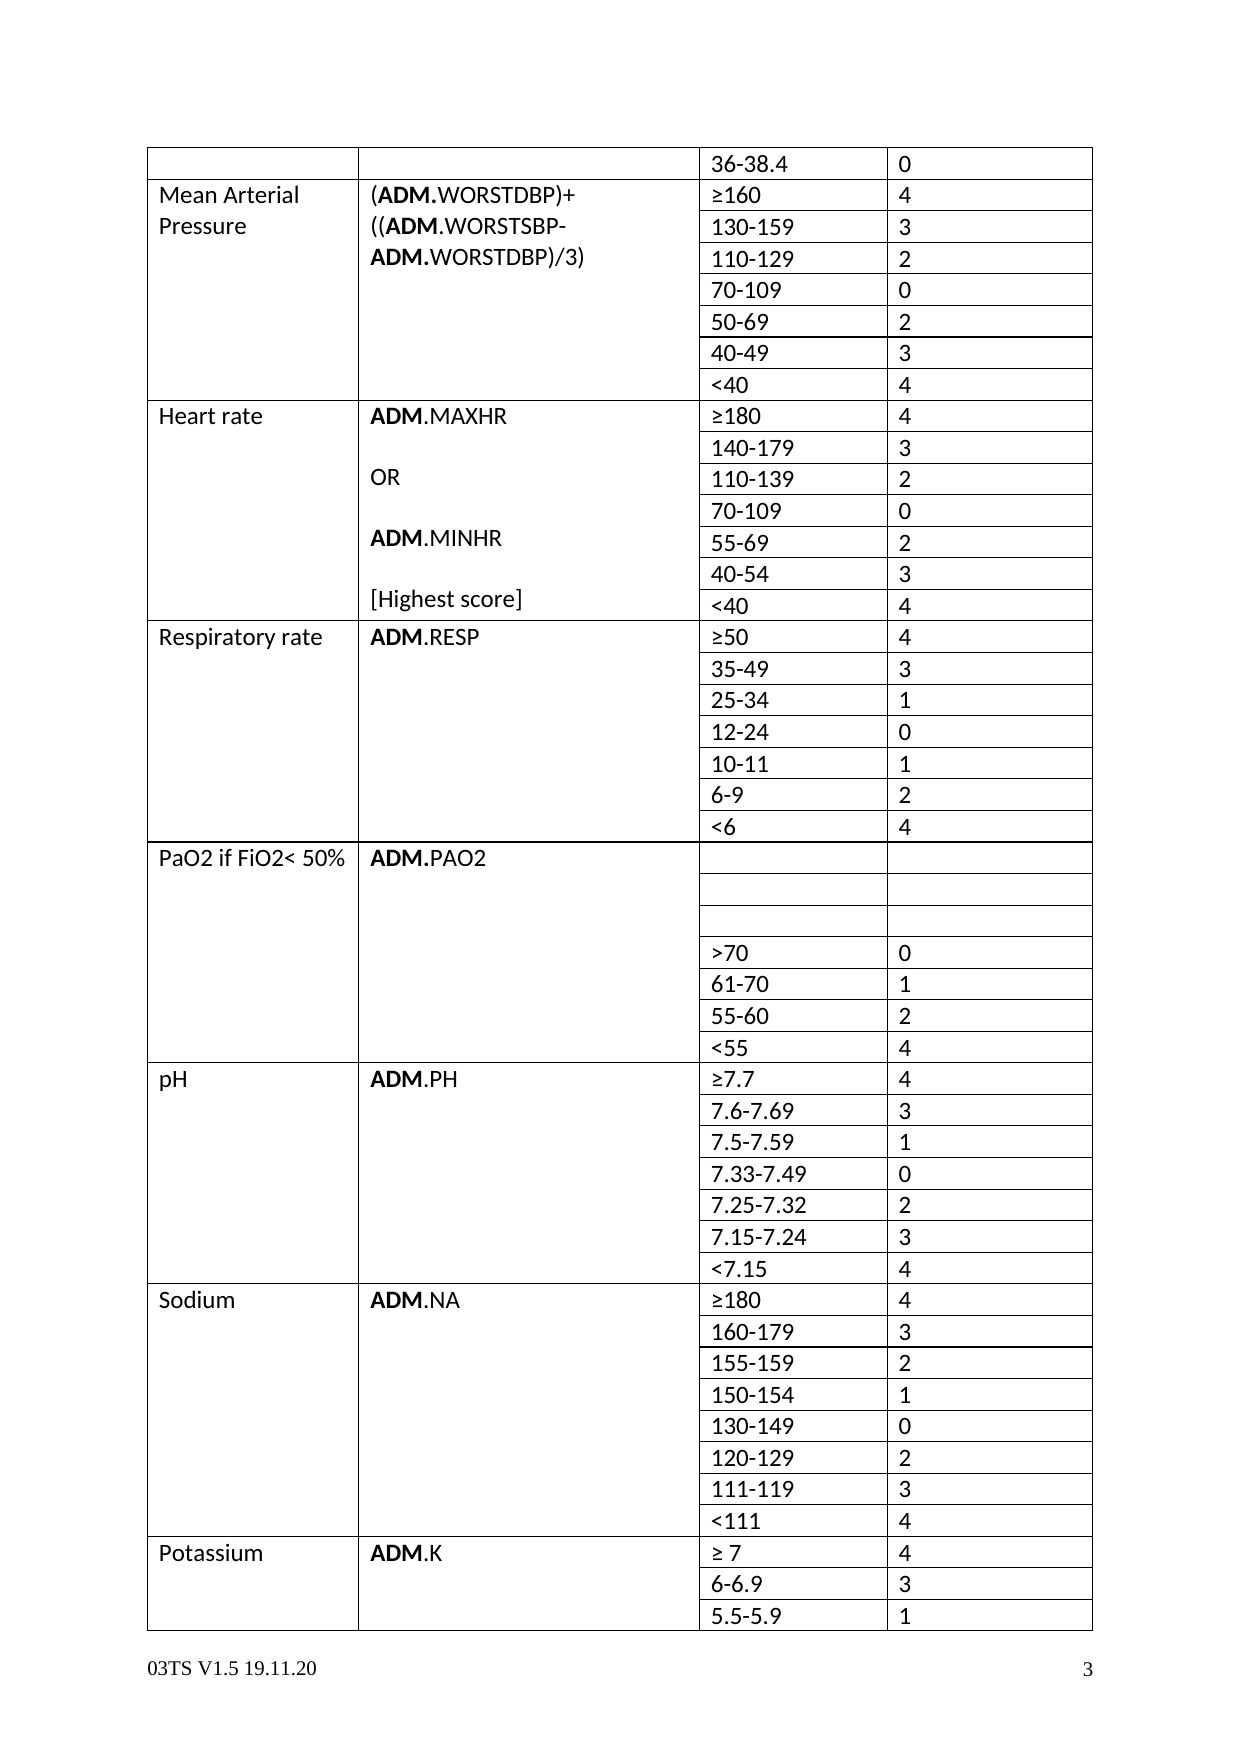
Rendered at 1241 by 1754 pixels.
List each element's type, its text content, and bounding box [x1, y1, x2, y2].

table_cell ≥180 [700, 401, 887, 431]
table_cell 3 [888, 1095, 1092, 1125]
table_cell 120-129 [700, 1442, 887, 1473]
table_cell ADM.PAO2 [359, 843, 699, 1062]
table_cell 55-69 [700, 527, 887, 557]
table_cell 3 [888, 1568, 1092, 1599]
table_cell ≥160 [700, 180, 887, 210]
table_cell <40 [700, 590, 887, 620]
table_cell 0 [888, 495, 1092, 526]
table_cell 7.25-7.32 [700, 1190, 887, 1220]
table_cell 4 [888, 621, 1092, 652]
table_cell 4 [888, 1253, 1092, 1283]
table_cell 1 [888, 969, 1092, 999]
table_cell 3 [888, 1474, 1092, 1504]
table_cell 4 [888, 180, 1092, 210]
table_cell 140-179 [700, 432, 887, 463]
table_cell 50-69 [700, 306, 887, 336]
table_cell ≥180 [700, 1284, 887, 1315]
table_cell 3 [888, 558, 1092, 589]
table_cell <55 [700, 1032, 887, 1062]
table_cell 3 [888, 1221, 1092, 1252]
table_cell 0 [888, 148, 1092, 178]
table_cell 0 [888, 274, 1092, 305]
table_cell 4 [888, 1537, 1092, 1567]
table_cell 70-109 [700, 274, 887, 305]
table_cell 2 [888, 464, 1092, 494]
table_cell [888, 874, 1092, 904]
table_cell ≥50 [700, 621, 887, 652]
table_cell ADM.NA [359, 1284, 699, 1536]
table_cell 2 [888, 1348, 1092, 1378]
table_cell 2 [888, 1000, 1092, 1031]
table_cell 0 [888, 937, 1092, 968]
table_cell [888, 906, 1092, 936]
table_cell 4 [888, 1063, 1092, 1094]
table_cell 3 [888, 1316, 1092, 1346]
table_cell ADM.PH [359, 1063, 699, 1283]
table_cell 7.15-7.24 [700, 1221, 887, 1252]
table_cell <111 [700, 1505, 887, 1536]
table_cell 12-24 [700, 716, 887, 747]
table_cell 4 [888, 1032, 1092, 1062]
table_cell 4 [888, 401, 1092, 431]
table_cell 25-34 [700, 685, 887, 715]
table_cell <7.15 [700, 1253, 887, 1283]
table_cell 4 [888, 590, 1092, 620]
table_cell ADM.MAXHR OR ADM.MINHR [Highest score] [359, 401, 699, 620]
table_cell 6-6.9 [700, 1568, 887, 1599]
table_cell 1 [888, 685, 1092, 715]
table_cell <40 [700, 369, 887, 399]
table_cell 2 [888, 243, 1092, 273]
table_cell [700, 874, 887, 904]
table_cell 160-179 [700, 1316, 887, 1346]
table_cell 110-139 [700, 464, 887, 494]
table_cell ≥ 7 [700, 1537, 887, 1567]
table_cell 130-159 [700, 211, 887, 242]
table_cell 7.6-7.69 [700, 1095, 887, 1125]
table_cell 70-109 [700, 495, 887, 526]
table_cell 6-9 [700, 779, 887, 810]
table_cell >70 [700, 937, 887, 968]
table_cell 3 [888, 432, 1092, 463]
table_cell Sodium [148, 1284, 358, 1536]
table_cell [888, 843, 1092, 873]
table_cell 2 [888, 1442, 1092, 1473]
table_cell 2 [888, 527, 1092, 557]
table_cell 130-149 [700, 1411, 887, 1441]
table_cell PaO2 if FiO2< 50% [148, 843, 358, 1062]
table_cell <6 [700, 811, 887, 841]
table_cell Potassium [148, 1537, 358, 1630]
table_cell 2 [888, 1190, 1092, 1220]
table_cell 5.5-5.9 [700, 1600, 887, 1630]
table_cell ≥7.7 [700, 1063, 887, 1094]
table_cell 4 [888, 1284, 1092, 1315]
table_cell ADM.RESP [359, 621, 699, 841]
table_cell 3 [888, 338, 1092, 368]
table_cell [700, 843, 887, 873]
table_cell 111-119 [700, 1474, 887, 1504]
table_cell pH [148, 1063, 358, 1283]
table_cell 150-154 [700, 1379, 887, 1409]
table_cell 7.5-7.59 [700, 1126, 887, 1157]
table_cell 1 [888, 1600, 1092, 1630]
table_cell 10-11 [700, 748, 887, 778]
table_cell 155-159 [700, 1348, 887, 1378]
table_cell ADM.K [359, 1537, 699, 1630]
table_cell Respiratory rate [148, 621, 358, 841]
table_cell 40-49 [700, 338, 887, 368]
table_cell 55-60 [700, 1000, 887, 1031]
table_cell 1 [888, 1126, 1092, 1157]
table_cell 4 [888, 811, 1092, 841]
table_cell 0 [888, 1411, 1092, 1441]
table_cell 3 [888, 653, 1092, 683]
table_cell 4 [888, 369, 1092, 399]
table_cell 1 [888, 748, 1092, 778]
table_cell 1 [888, 1379, 1092, 1409]
table_cell 3 [888, 211, 1092, 242]
table_cell 36-38.4 [700, 148, 887, 178]
table_cell Mean Arterial Pressure [148, 180, 358, 399]
table_cell 0 [888, 1158, 1092, 1188]
table_cell 2 [888, 306, 1092, 336]
table_cell 4 [888, 1505, 1092, 1536]
table_cell 35-49 [700, 653, 887, 683]
table_cell [700, 906, 887, 936]
table_cell 0 [888, 716, 1092, 747]
table_cell 110-129 [700, 243, 887, 273]
table_cell 61-70 [700, 969, 887, 999]
table_cell Heart rate [148, 401, 358, 620]
table_cell 7.33-7.49 [700, 1158, 887, 1188]
table_cell 40-54 [700, 558, 887, 589]
table_cell (ADM.WORSTDBP)+ ((ADM.WORSTSBP-ADM.WORSTDBP)/3) [359, 180, 699, 399]
table_cell 2 [888, 779, 1092, 810]
